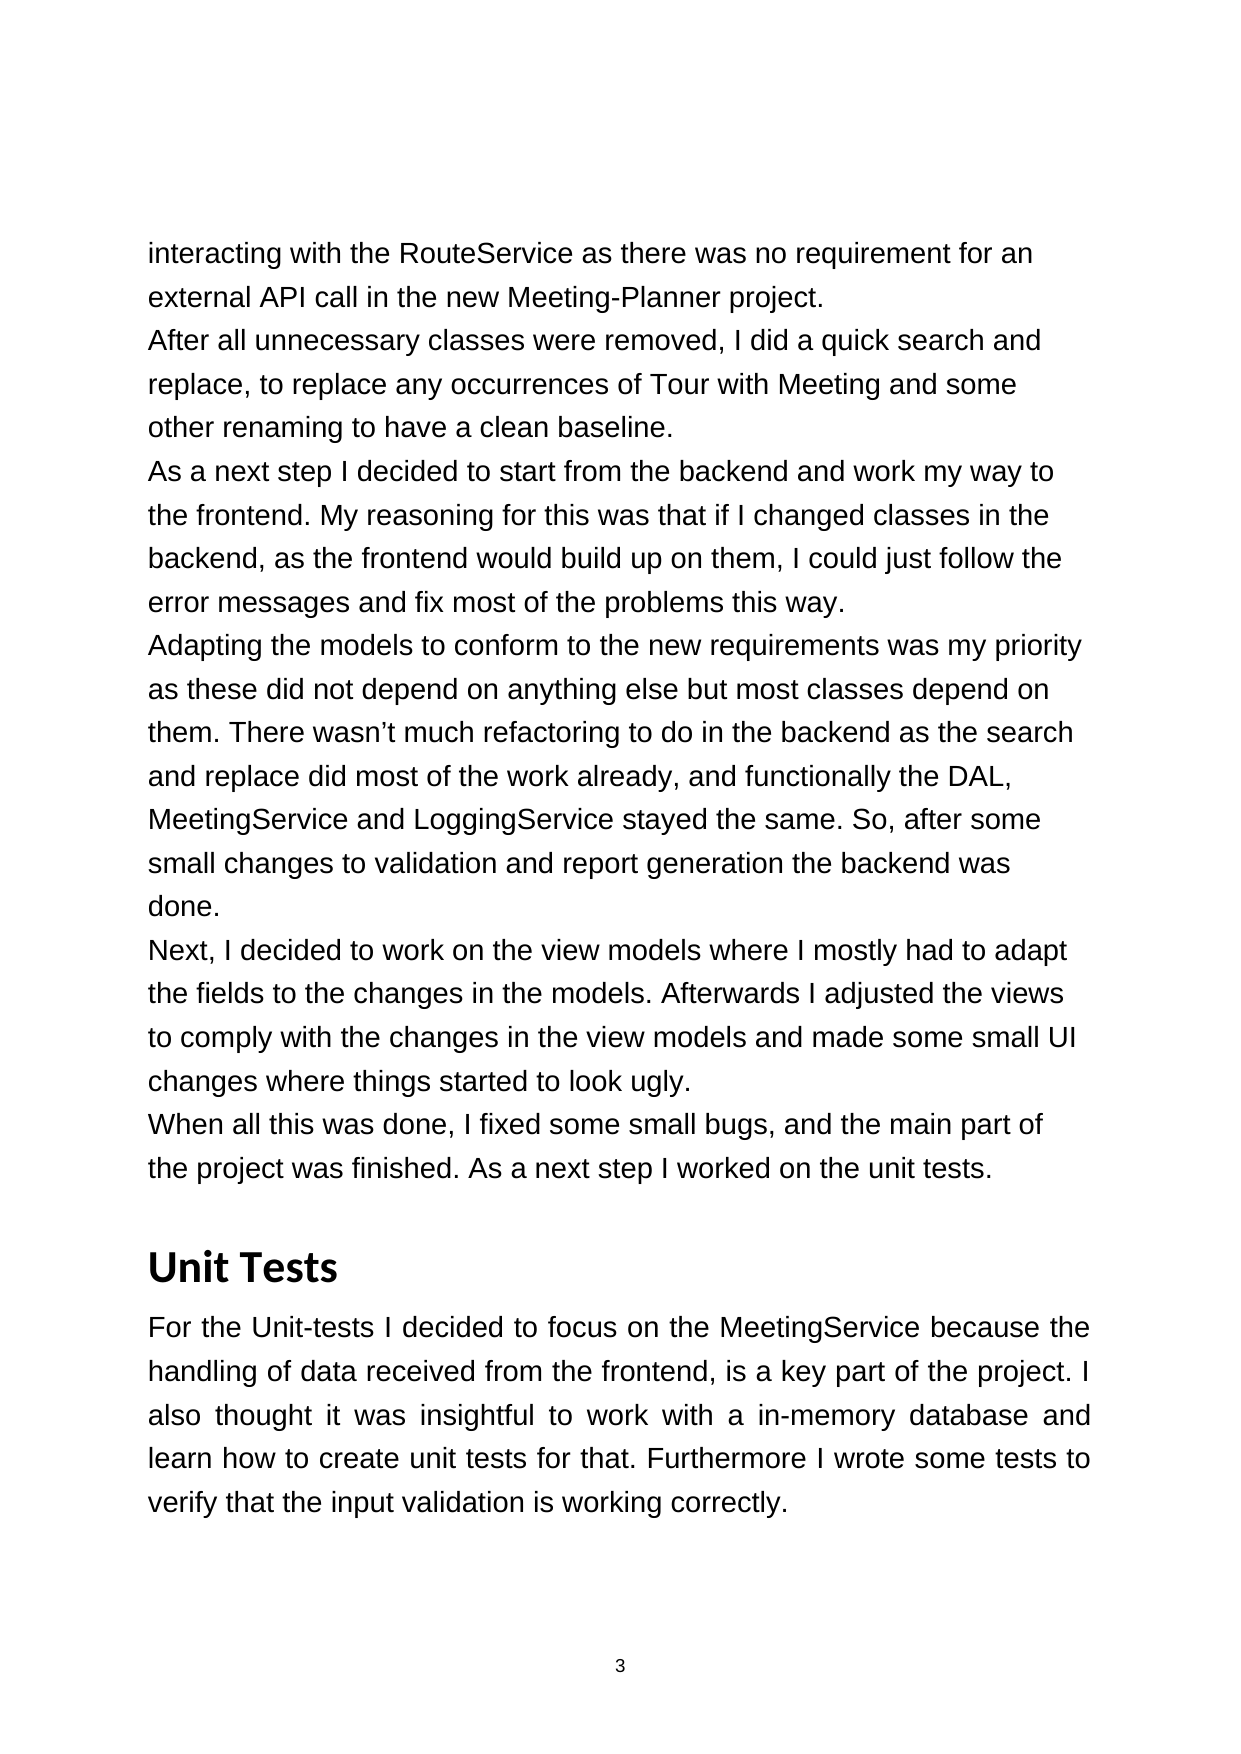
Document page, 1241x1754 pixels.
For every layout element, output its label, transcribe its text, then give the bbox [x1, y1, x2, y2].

text Adapting the models to conform to the new requirements was my priority as these did not depend on anything else but most classes depend on them. There wasn’t much refactoring to do in the backend as the search and replace did most of the work already, and functionally the DAL, MeetingService and LoggingService stayed the same. So, after some small changes to validation and report generation the backend was done. [148, 628, 1092, 923]
text As a next step I decided to start from the backend and work my way to the frontend. My reasoning for this was that if I changed classes in the backend, as the frontend would build up on them, I could just follow the error messages and fix most of the problems this way. [148, 454, 1092, 618]
text Next, I decided to work on the view models where I mostly had to adapt the fields to the changes in the models. Afterwards I adjusted the views to comply with the changes in the view models and made some small UI changes where things started to look ugly. [148, 933, 1092, 1097]
text After all unnecessary classes were removed, I did a quick search and replace, to replace any occurrences of Tour with Meeting and some other renaming to have a clean baseline. [148, 323, 1092, 444]
text When all this was done, I fixed some small bugs, and the main part of the project was finished. As a next step I worked on the unit tests. [148, 1107, 1092, 1184]
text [148, 236, 1092, 313]
text For the Unit-tests I decided to focus on the MeetingService because the handling of data received from the frontend, is a key part of the project. I also thought it was insightful to work with a in-memory database and learn how to create unit tests for that. Furthermore I wrote some tests to verify that the input validation is working correctly. [148, 1310, 1092, 1518]
text Unit Tests [148, 1238, 1092, 1294]
